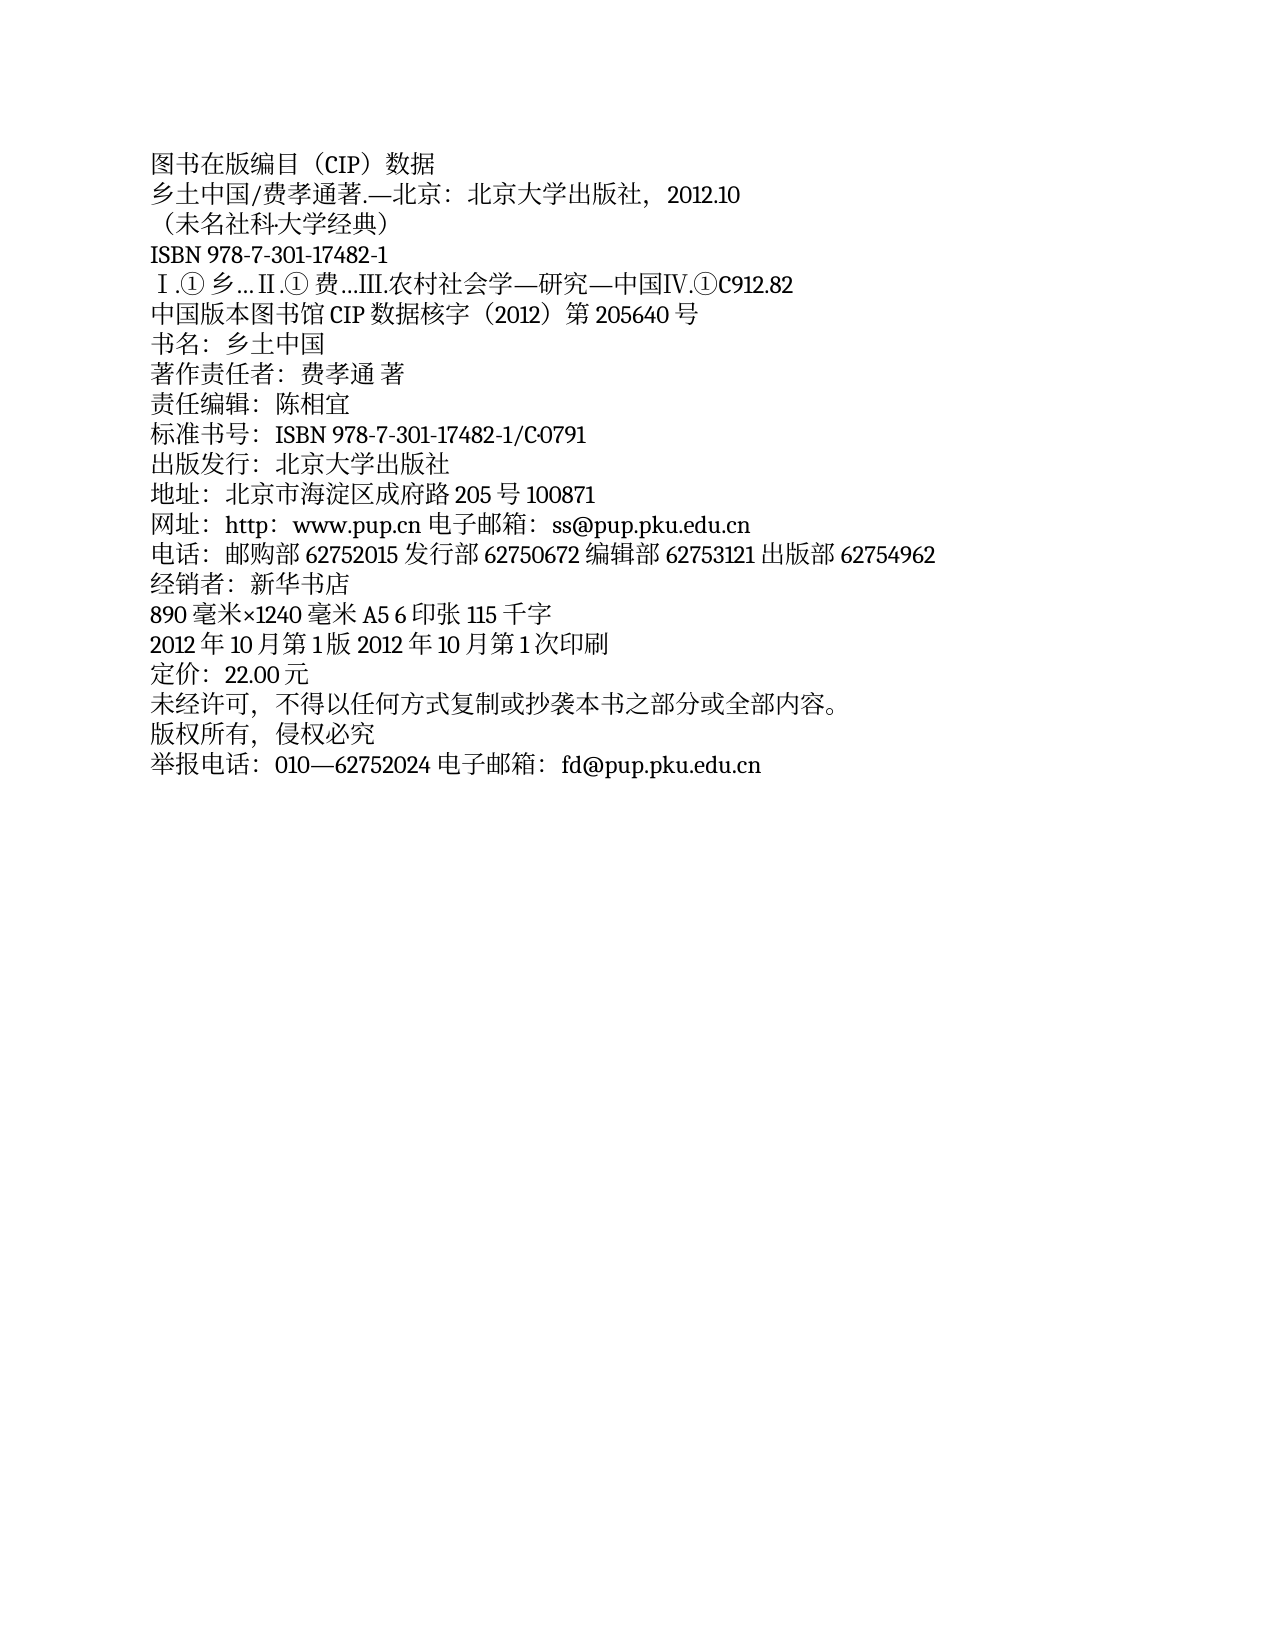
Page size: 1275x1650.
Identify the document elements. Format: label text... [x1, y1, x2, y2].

text Ⅰ.①乡…Ⅱ.①费…Ⅲ.农村社会学—研究—中国Ⅳ.①C912.82 [150, 270, 1125, 300]
text 出版发行：北京大学出版社 [150, 450, 1125, 480]
text 责任编辑：陈相宜 [150, 390, 1125, 420]
text 图书在版编目（CIP）数据 [150, 150, 1125, 180]
text 定价：22.00元 [150, 660, 1125, 690]
text 电话：邮购部 62752015 发行部 62750672 编辑部 62753121 出版部 62754962 [150, 540, 1125, 570]
text 举报电话：010—62752024 电子邮箱：fd@pup.pku.edu.cn [150, 750, 1125, 780]
text 版权所有，侵权必究 [150, 720, 1125, 750]
text 乡土中国/费孝通著.—北京：北京大学出版社，2012.10 [150, 180, 1125, 210]
text ISBN 978-7-301-17482-1 [150, 240, 1125, 270]
text 地址：北京市海淀区成府路205号100871 [150, 480, 1125, 510]
text 网址：http：www.pup.cn 电子邮箱：ss@pup.pku.edu.cn [150, 510, 1125, 540]
text （未名社科·大学经典） [150, 210, 1125, 240]
text 书名：乡土中国 [150, 330, 1125, 360]
text 著作责任者：费孝通 著 [150, 360, 1125, 390]
text 2012年10月第1版 2012年10月第1次印刷 [150, 630, 1125, 660]
text 经销者：新华书店 [150, 570, 1125, 600]
text 890毫米×1240毫米 A5 6印张 115 千字 [150, 600, 1125, 630]
text 中国版本图书馆CIP数据核字（2012）第205640号 [150, 300, 1125, 330]
text 标准书号：ISBN 978-7-301-17482-1/C·0791 [150, 420, 1125, 450]
text 未经许可，不得以任何方式复制或抄袭本书之部分或全部内容。 [150, 690, 1125, 720]
